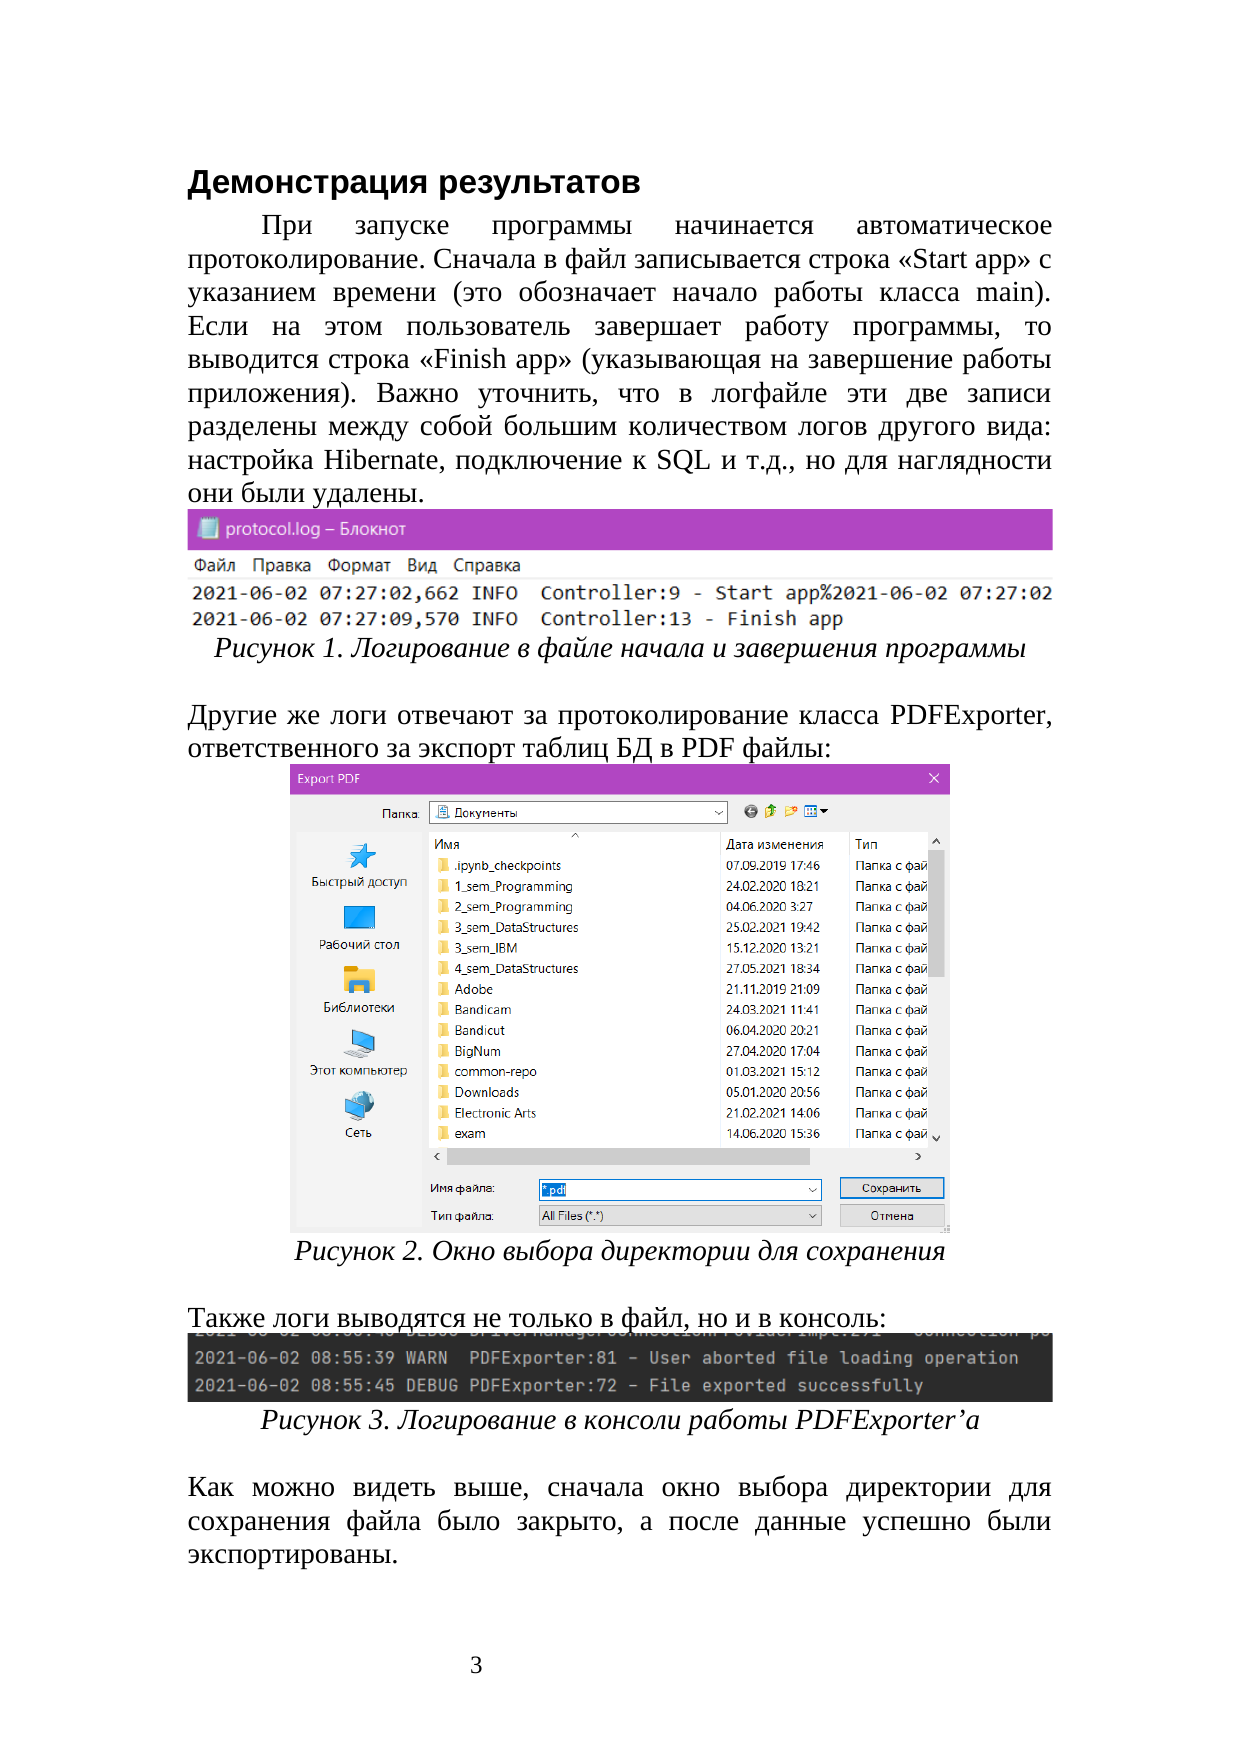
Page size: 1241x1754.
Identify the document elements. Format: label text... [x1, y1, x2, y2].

text При запуске программы начинается автоматическое протоколирование. Сначала в файл записывается строка «Start app» с указанием времени (это обозначает начало работы класса main). Если на этом пользователь завершает работу программы, то выводится строка «Finish app» (указывающая на завершение работы приложения). Важно уточнить, что в логфайле эти две записи разделены между собой большим количеством логов другого вида: настройка Hibernate, подключение к SQL и т.д., но для наглядности они были удалены. [187, 207, 1053, 509]
picture [290, 764, 950, 1233]
text Также логи выводятся не только в файл, но и в консоль: [187, 1300, 1053, 1333]
text Рисунок 3. Логирование в консоли работы PDFExporter’a [187, 1402, 1053, 1436]
text Рисунок 2. Окно выбора директории для сохранения [187, 1233, 1053, 1266]
subtitle Демонстрация результатов [187, 162, 1053, 201]
text Другие же логи отвечают за протоколирование класса PDFExporter, ответственного за экспорт таблиц БД в PDF файлы: [187, 697, 1053, 764]
text Рисунок 1. Логирование в файле начала и завершения программы [187, 630, 1053, 663]
picture [187, 1333, 1053, 1402]
picture [187, 509, 1053, 630]
text Как можно видеть выше, сначала окно выбора директории для сохранения файла было закрыто, а после данные успешно были экспортированы. [187, 1469, 1053, 1570]
